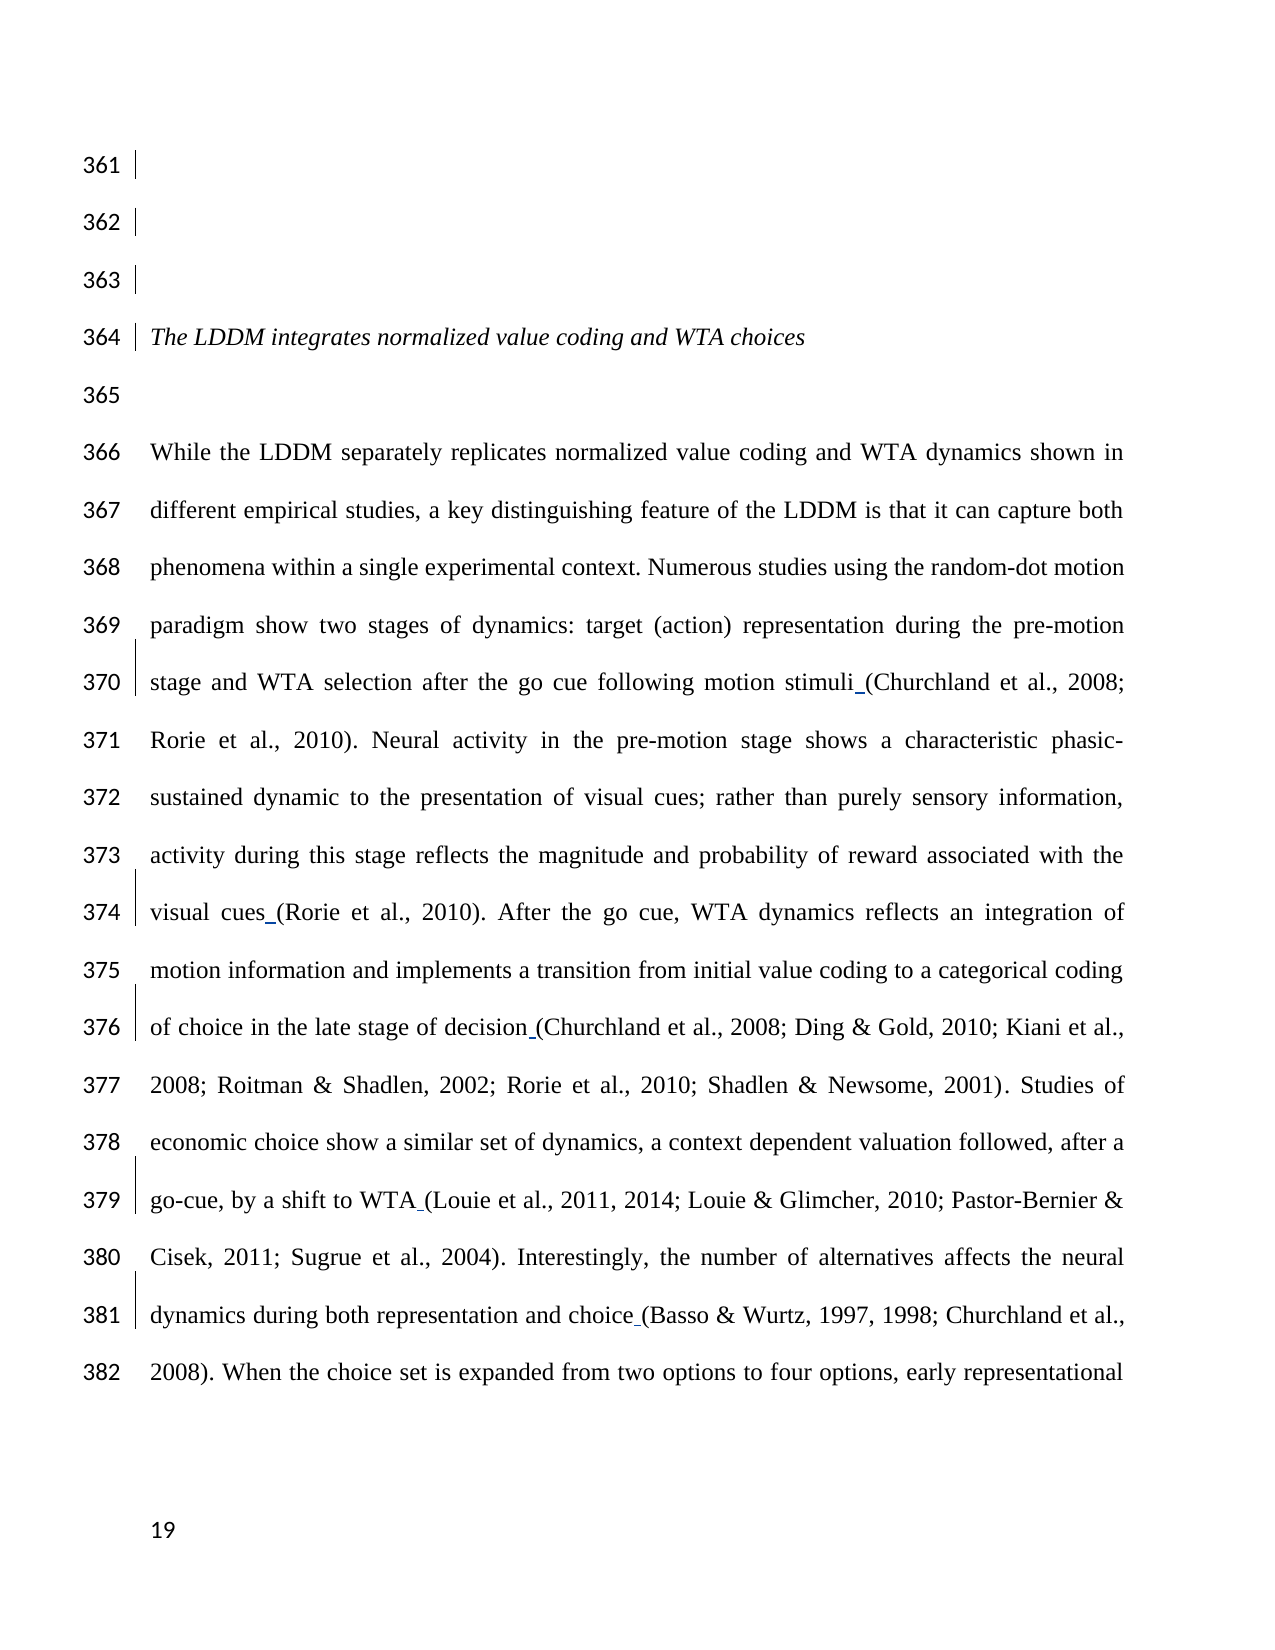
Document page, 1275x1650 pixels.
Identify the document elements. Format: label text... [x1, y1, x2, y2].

text The LDDM integrates normalized value coding and WTA choices [150, 322, 1125, 351]
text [150, 437, 1125, 1386]
